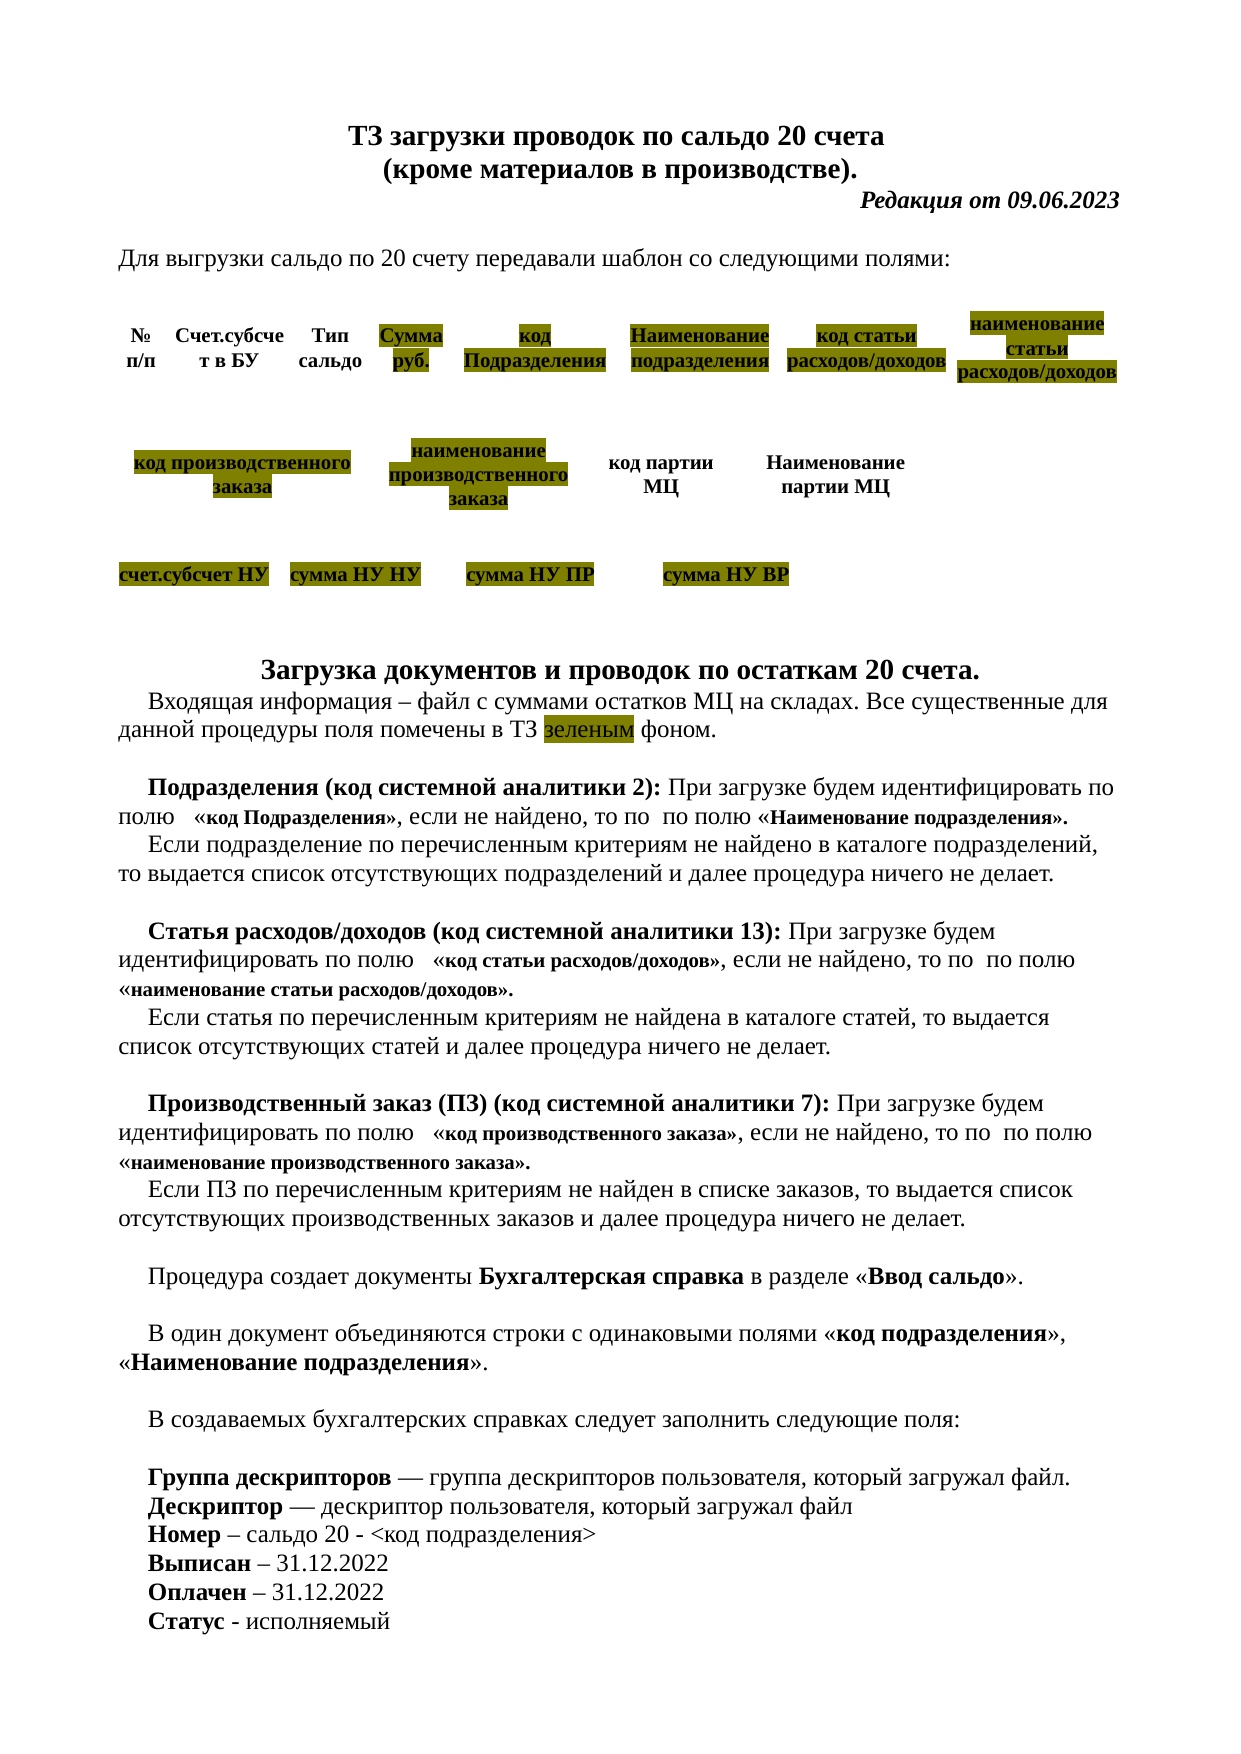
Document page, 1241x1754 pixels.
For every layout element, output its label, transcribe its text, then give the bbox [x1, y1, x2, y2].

list Подразделения (код системной аналитики 2): При загрузке будем идентифицировать по полю «код Подразделения», если не найдено, то по по полю «Наименование подразделения». [118, 772, 1122, 829]
table_header сумма НУ НУ [273, 553, 438, 595]
table_header сумма НУ ПР [438, 553, 623, 595]
list Оплачен – 31.12.2022 [118, 1577, 1122, 1606]
table_header Счет.субсчет в БУ [167, 300, 292, 395]
table_header Сумма руб. [368, 300, 454, 395]
text Редакция от 09.06.2023 [118, 185, 1122, 214]
table_header счет.субсчет НУ [115, 553, 273, 595]
table_header сумма НУ ВР [623, 553, 829, 595]
table_header наименование производственного заказа [369, 424, 587, 524]
list Процедура создает документы Бухгалтерская справка в разделе «Ввод сальдо». [118, 1261, 1122, 1289]
table_header код Подразделения [454, 300, 616, 395]
list Если подразделение по перечисленным критериям не найдено в каталоге подразделений, то выдается список отсутствующих подразделений и далее процедура ничего не делает. [118, 829, 1122, 887]
list В один документ объединяются строки с одинаковыми полями «код подразделения», «Наименование подразделения». [118, 1318, 1122, 1376]
table_header код партии МЦ [587, 424, 735, 524]
list Номер – сальдо 20 - <код подразделения> [118, 1519, 1122, 1548]
table_header Наименование партии МЦ [735, 424, 936, 524]
list Если статья по перечисленным критериям не найдена в каталоге статей, то выдается список отсутствующих статей и далее процедура ничего не делает. [118, 1002, 1122, 1059]
table_header код производственного заказа [115, 424, 369, 524]
table_header код статьи расходов/доходов [784, 300, 949, 395]
table_header № п/п [115, 300, 167, 395]
table_header Наименование подразделения [616, 300, 784, 395]
text Для выгрузки сальдо по 20 счету передавали шаблон со следующими полями: [118, 243, 1122, 271]
list Статус - исполняемый [118, 1606, 1122, 1634]
list Если ПЗ по перечисленным критериям не найден в списке заказов, то выдается список отсутствующих производственных заказов и далее процедура ничего не делает. [118, 1174, 1122, 1232]
list Группа дескрипторов — группа дескрипторов пользователя, который загружал файл. [118, 1462, 1122, 1491]
list Выписан – 31.12.2022 [118, 1548, 1122, 1577]
list Производственный заказ (ПЗ) (код системной аналитики 7): При загрузке будем идентифицировать по полю «код производственного заказа», если не найдено, то по по полю «наименование производственного заказа». [118, 1088, 1122, 1174]
table_header Тип сальдо [292, 300, 368, 395]
table_header наименование статьи расходов/доходов [949, 300, 1124, 395]
text Загрузка документов и проводок по остаткам 20 счета. [118, 652, 1122, 686]
list Дескриптор — дескриптор пользователя, который загружал файл [118, 1491, 1122, 1519]
text ТЗ загрузки проводок по сальдо 20 счета (кроме материалов в производстве). [118, 118, 1122, 185]
list В создаваемых бухгалтерских справках следует заполнить следующие поля: [118, 1404, 1122, 1433]
list Входящая информация – файл с суммами остатков МЦ на складах. Все существенные для данной процедуры поля помечены в ТЗ зеленым фоном. [118, 686, 1122, 743]
list Статья расходов/доходов (код системной аналитики 13): При загрузке будем идентифицировать по полю «код статьи расходов/доходов», если не найдено, то по по полю «наименование статьи расходов/доходов». [118, 916, 1122, 1002]
